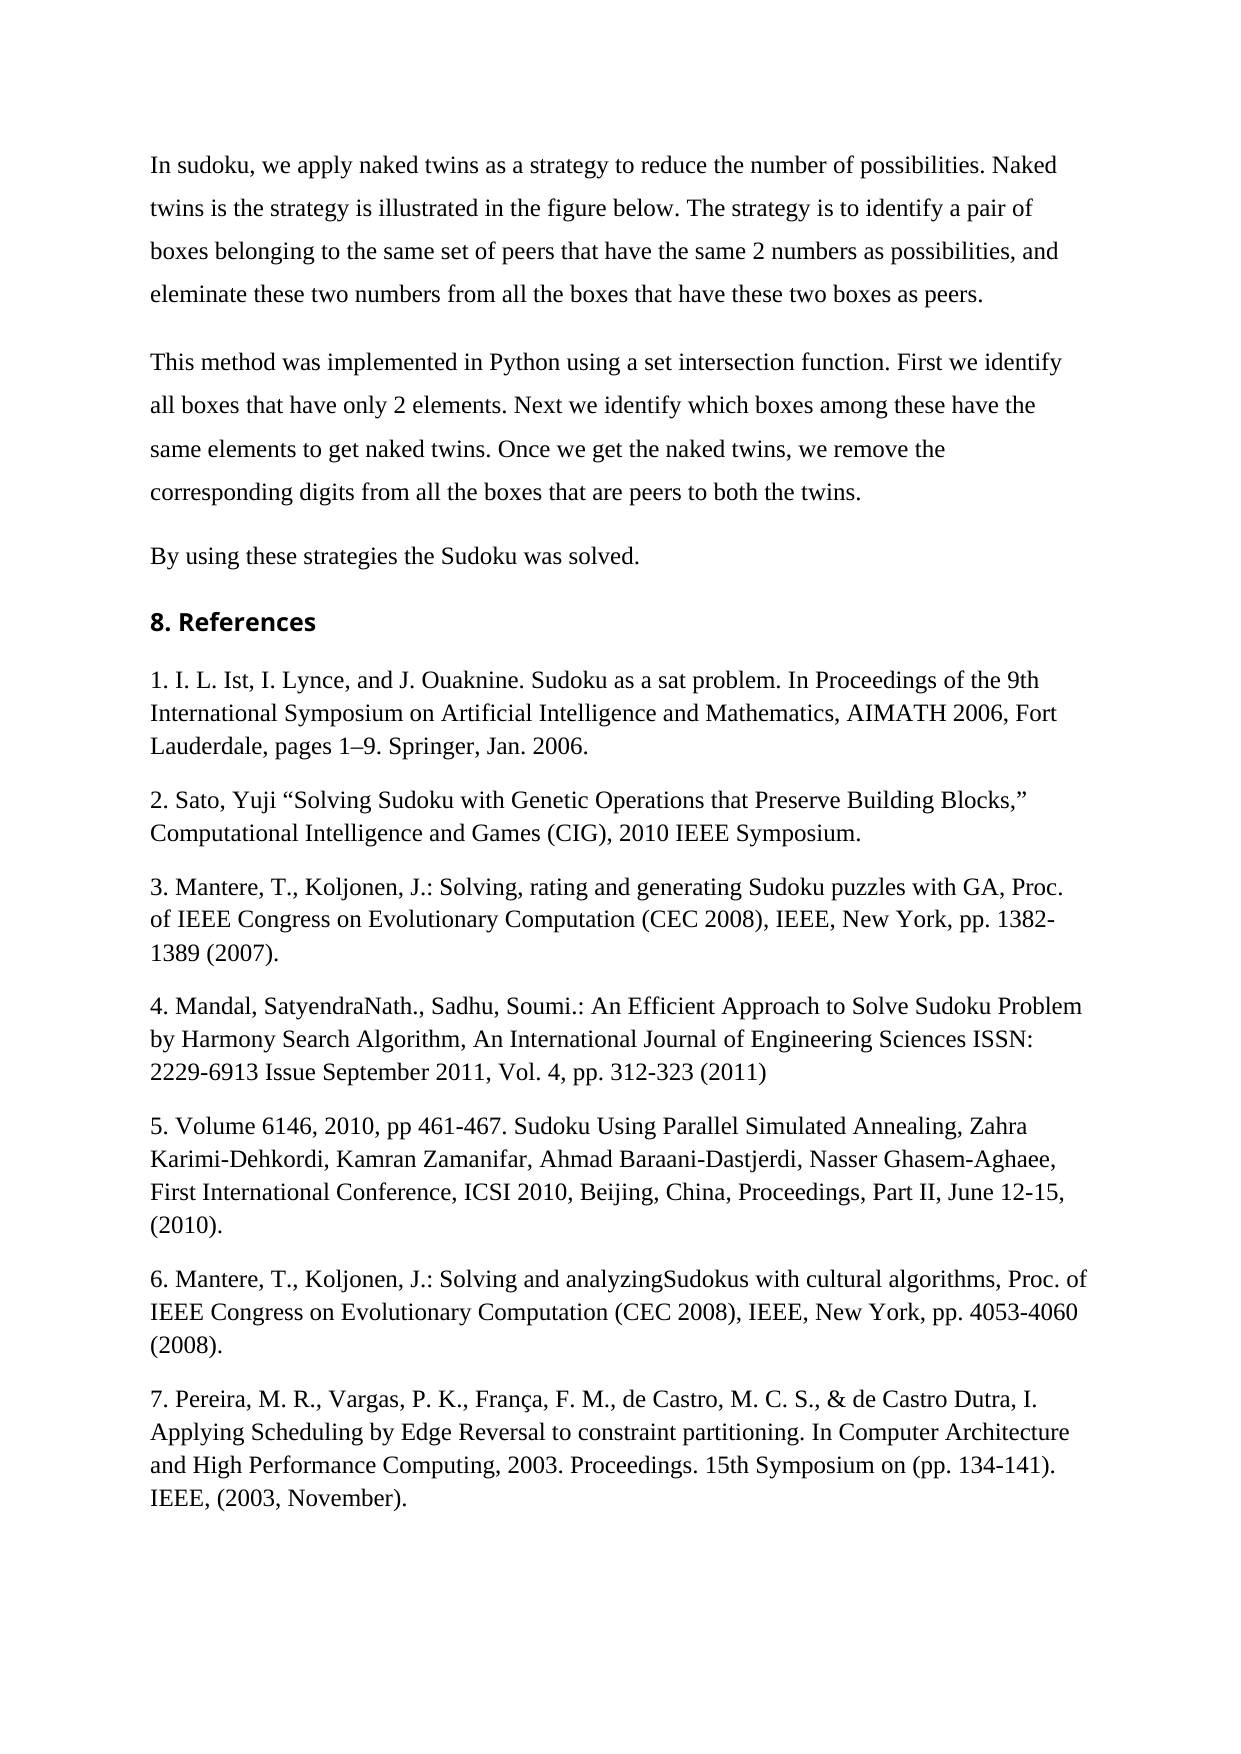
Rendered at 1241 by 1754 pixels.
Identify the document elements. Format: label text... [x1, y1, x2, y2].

text 5. Volume 6146, 2010, pp 461-467. Sudoku Using Parallel Simulated Annealing, Zahra Karimi-Dehkordi, Kamran Zamanifar, Ahmad Baraani-Dastjerdi, Nasser Ghasem-Aghaee, First International Conference, ICSI 2010, Beijing, China, Proceedings, Part II, June 12-15, (2010). [150, 1111, 1090, 1239]
text 3. Mantere, T., Koljonen, J.: Solving, rating and generating Sudoku puzzles with GA, Proc. of IEEE Congress on Evolutionary Computation (CEC 2008), IEEE, New York, pp. 1382-1389 (2007). [150, 872, 1090, 966]
text 8. References [150, 605, 1090, 639]
text 7. Pereira, M. R., Vargas, P. K., França, F. M., de Castro, M. C. S., & de Castro Dutra, I. Applying Scheduling by Edge Reversal to constraint partitioning. In Computer Architecture and High Performance Computing, 2003. Proceedings. 15th Symposium on (pp. 134-141). IEEE, (2003, November). [150, 1384, 1090, 1512]
text 4. Mandal, SatyendraNath., Sadhu, Soumi.: An Efficient Approach to Solve Sudoku Problem by Harmony Search Algorithm, An International Journal of Engineering Sciences ISSN: 2229-6913 Issue September 2011, Vol. 4, pp. 312-323 (2011) [150, 991, 1090, 1086]
text 6. Mantere, T., Koljonen, J.: Solving and analyzingSudokus with cultural algorithms, Proc. of IEEE Congress on Evolutionary Computation (CEC 2008), IEEE, New York, pp. 4053-4060 (2008). [150, 1264, 1090, 1359]
text 2. Sato, Yuji “Solving Sudoku with Genetic Operations that Preserve Building Blocks,” Computational Intelligence and Games (CIG), 2010 IEEE Symposium. [150, 785, 1090, 846]
text In sudoku, we apply naked twins as a strategy to reduce the number of possibilities. Naked twins is the strategy is illustrated in the figure below. The strategy is to identify a pair of boxes belonging to the same set of peers that have the same 2 numbers as possibilities, and eleminate these two numbers from all the boxes that have these two boxes as peers. [150, 150, 1090, 308]
text 1. I. L. Ist, I. Lynce, and J. Ouaknine. Sudoku as a sat problem. In Proceedings of the 9th International Symposium on Artificial Intelligence and Mathematics, AIMATH 2006, Fort Lauderdale, pages 1–9. Springer, Jan. 2006. [150, 665, 1090, 759]
text By using these strategies the Sudoku was solved. [150, 541, 1090, 569]
text This method was implemented in Python using a set intersection function. First we identify all boxes that have only 2 elements. Next we identify which boxes among these have the same elements to get naked twins. Once we get the naked twins, we remove the corresponding digits from all the boxes that are peers to both the twins. [150, 347, 1090, 506]
